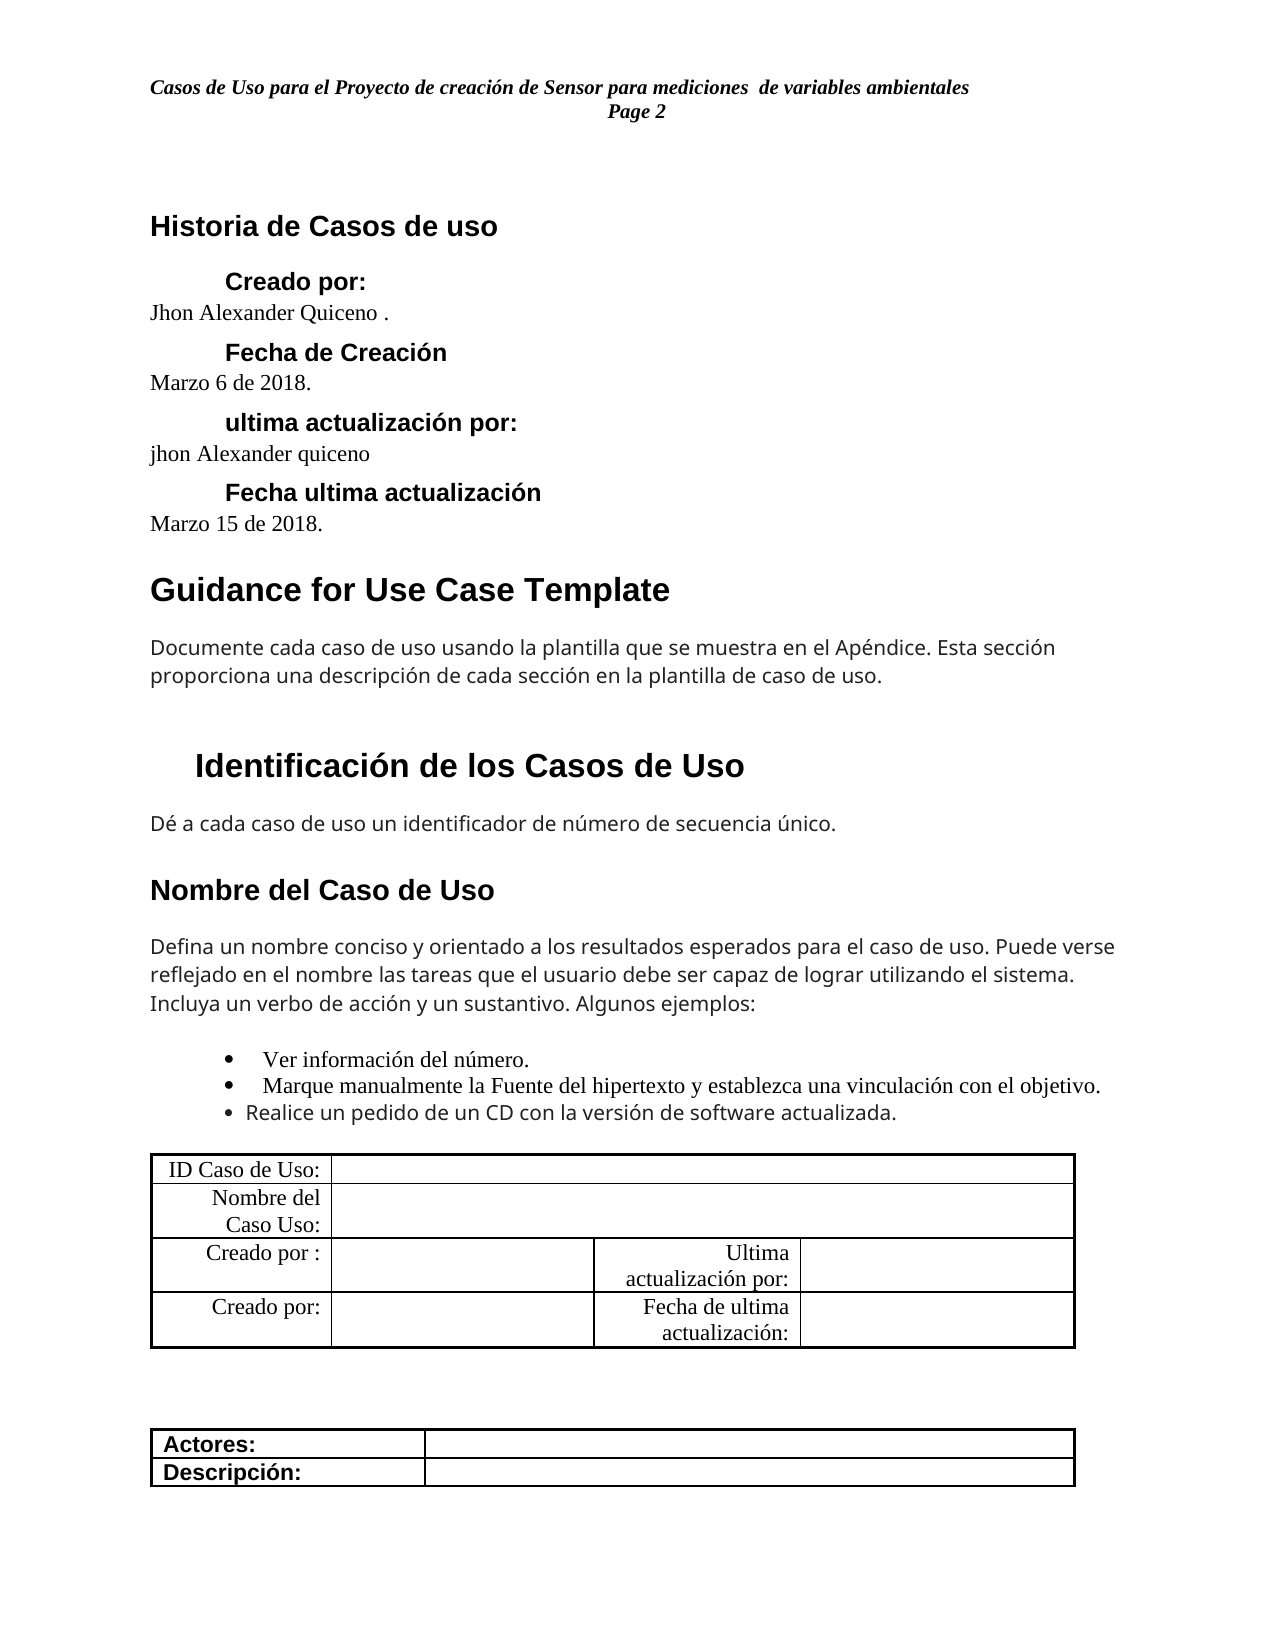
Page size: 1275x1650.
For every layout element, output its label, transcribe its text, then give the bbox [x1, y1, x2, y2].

table_header [426, 1431, 1073, 1457]
table_cell [332, 1184, 1073, 1237]
table_header Actores: [153, 1431, 424, 1457]
table_cell Creado por: [153, 1293, 331, 1346]
subtitle Nombre del Caso de Uso [150, 873, 1125, 907]
text Defina un nombre conciso y orientado a los resultados esperados para el caso de uso. Puede verse reflejado en el nombre las tareas que el usuario debe ser capaz de lograr utilizando el sistema. Incluya un verbo de acción y un sustantivo. Algunos ejemplos: [150, 932, 1125, 1017]
table_header ID Caso de Uso: [153, 1156, 331, 1183]
table_cell Ultima actualización por: [595, 1239, 800, 1291]
table_cell Descripción: [153, 1459, 424, 1485]
list Realice un pedido de un CD con la versión de software actualizada. [225, 1098, 1125, 1127]
list Marque manualmente la Fuente del hipertexto y establezca una vinculación con el objetivo. [225, 1072, 1125, 1098]
table_cell Fecha de ultima actualización: [595, 1293, 800, 1346]
subtitle Fecha de Creación [225, 337, 1125, 366]
text Jhon Alexander Quiceno . [150, 302, 1125, 325]
subtitle Guidance for Use Case Template [150, 569, 1125, 608]
table_cell [426, 1459, 1073, 1485]
list Ver información del número. [225, 1046, 1125, 1072]
table_cell [332, 1293, 593, 1346]
text jhon Alexander quiceno [150, 443, 1125, 466]
table_cell Creado por : [153, 1239, 331, 1291]
table_cell [801, 1239, 1073, 1291]
subtitle Identificación de los Casos de Uso [195, 746, 1125, 784]
subtitle ultima actualización por: [225, 408, 1125, 437]
table_cell [332, 1239, 593, 1291]
table_header [332, 1156, 1073, 1183]
table_cell [801, 1293, 1073, 1346]
text Dé a cada caso de uso un identificador de número de secuencia único. [150, 809, 1125, 838]
text Marzo 6 de 2018. [150, 372, 1125, 395]
subtitle Creado por: [225, 267, 1125, 296]
text Documente cada caso de uso usando la plantilla que se muestra en el Apéndice. Esta sección proporciona una descripción de cada sección en la plantilla de caso de uso. [150, 633, 1125, 690]
table_cell Nombre del Caso Uso: [153, 1184, 331, 1237]
text Marzo 15 de 2018. [150, 513, 1125, 536]
subtitle Fecha ultima actualización [225, 478, 1125, 507]
subtitle Historia de Casos de uso [150, 208, 1125, 242]
